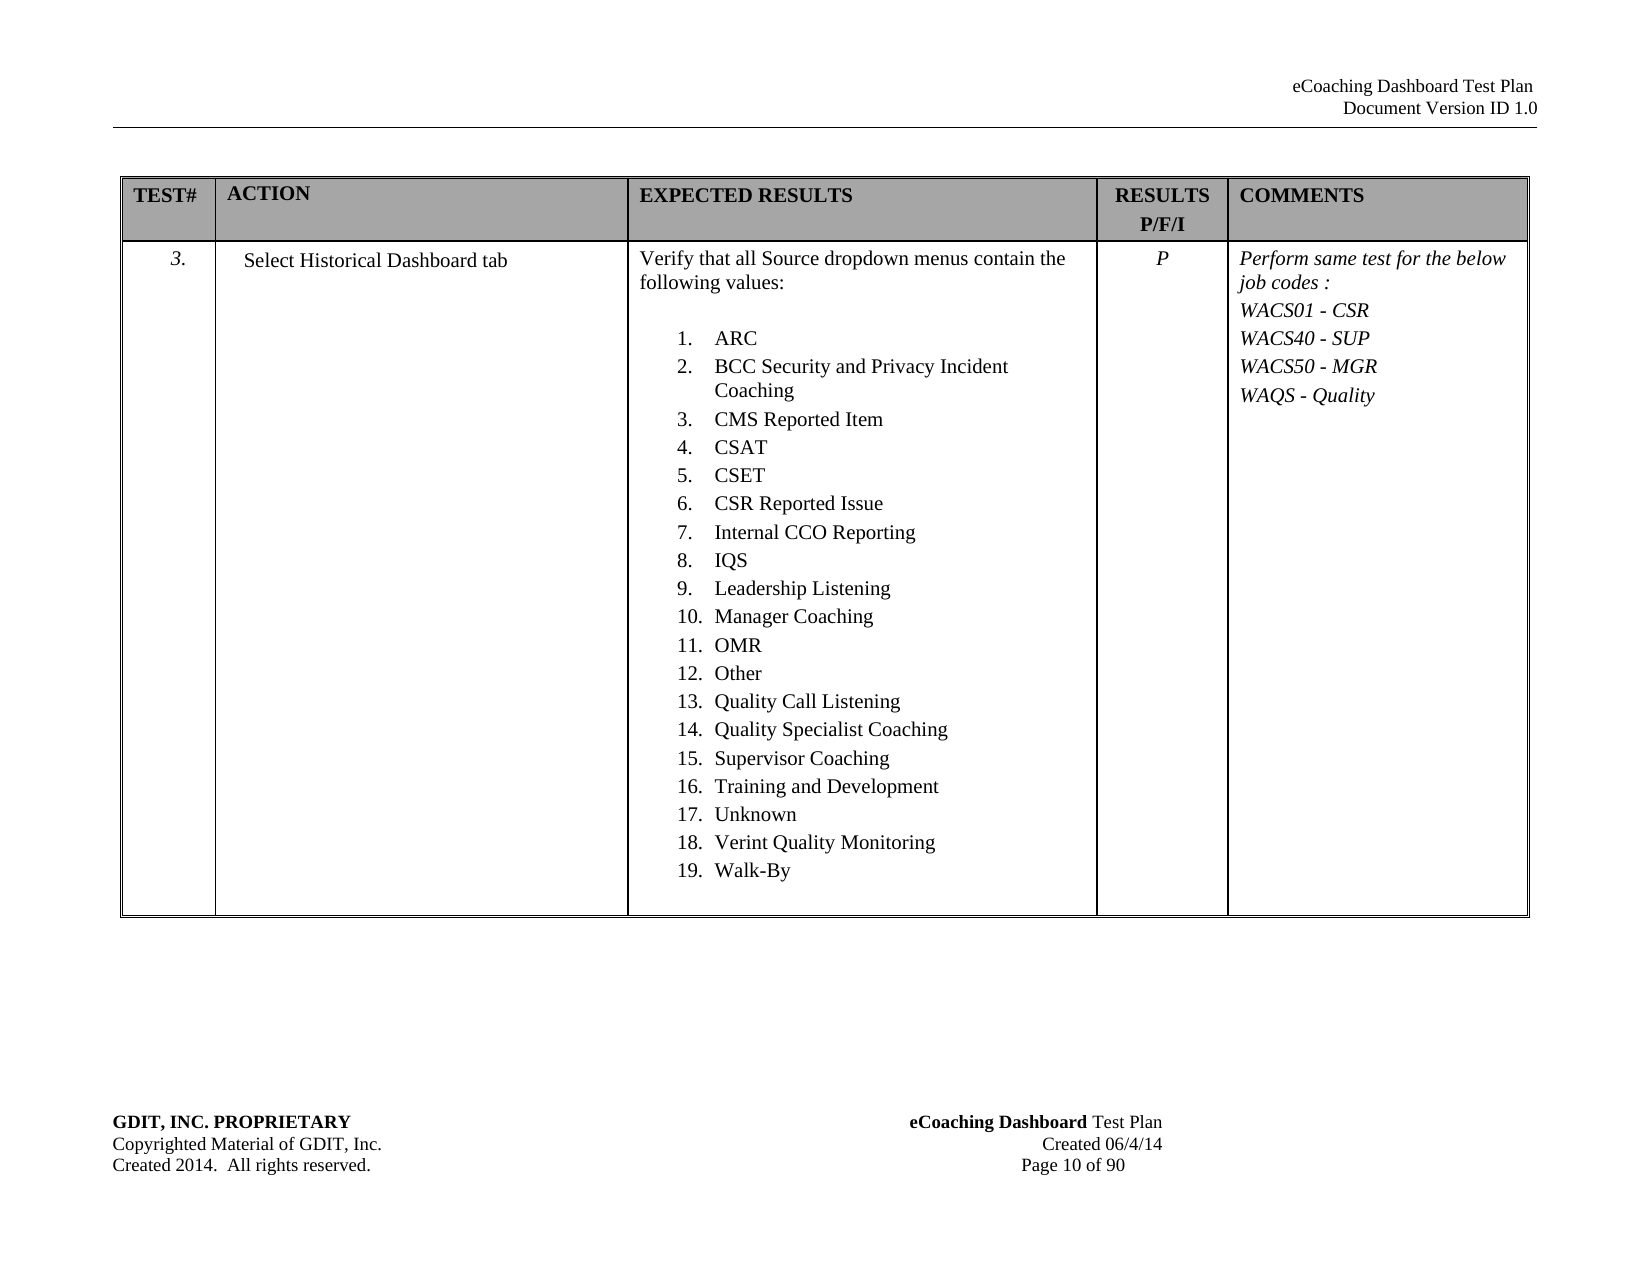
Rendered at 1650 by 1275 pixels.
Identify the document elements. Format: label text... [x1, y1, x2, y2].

table_header COMMENTS [1229, 179, 1527, 240]
table_cell Perform same test for the below job codes : WACS01 - CSR WACS40 - SUP WACS50 - MGR WAQS - Quality [1229, 242, 1527, 915]
table_cell P [1098, 242, 1227, 915]
table_cell Select Historical Dashboard tab [216, 242, 627, 915]
table_cell [123, 242, 215, 915]
table_header TEST# [123, 179, 215, 240]
table_header ACTION [216, 179, 627, 240]
table_header RESULTS P/F/I [1098, 179, 1227, 240]
table_header EXPECTED RESULTS [629, 179, 1096, 240]
